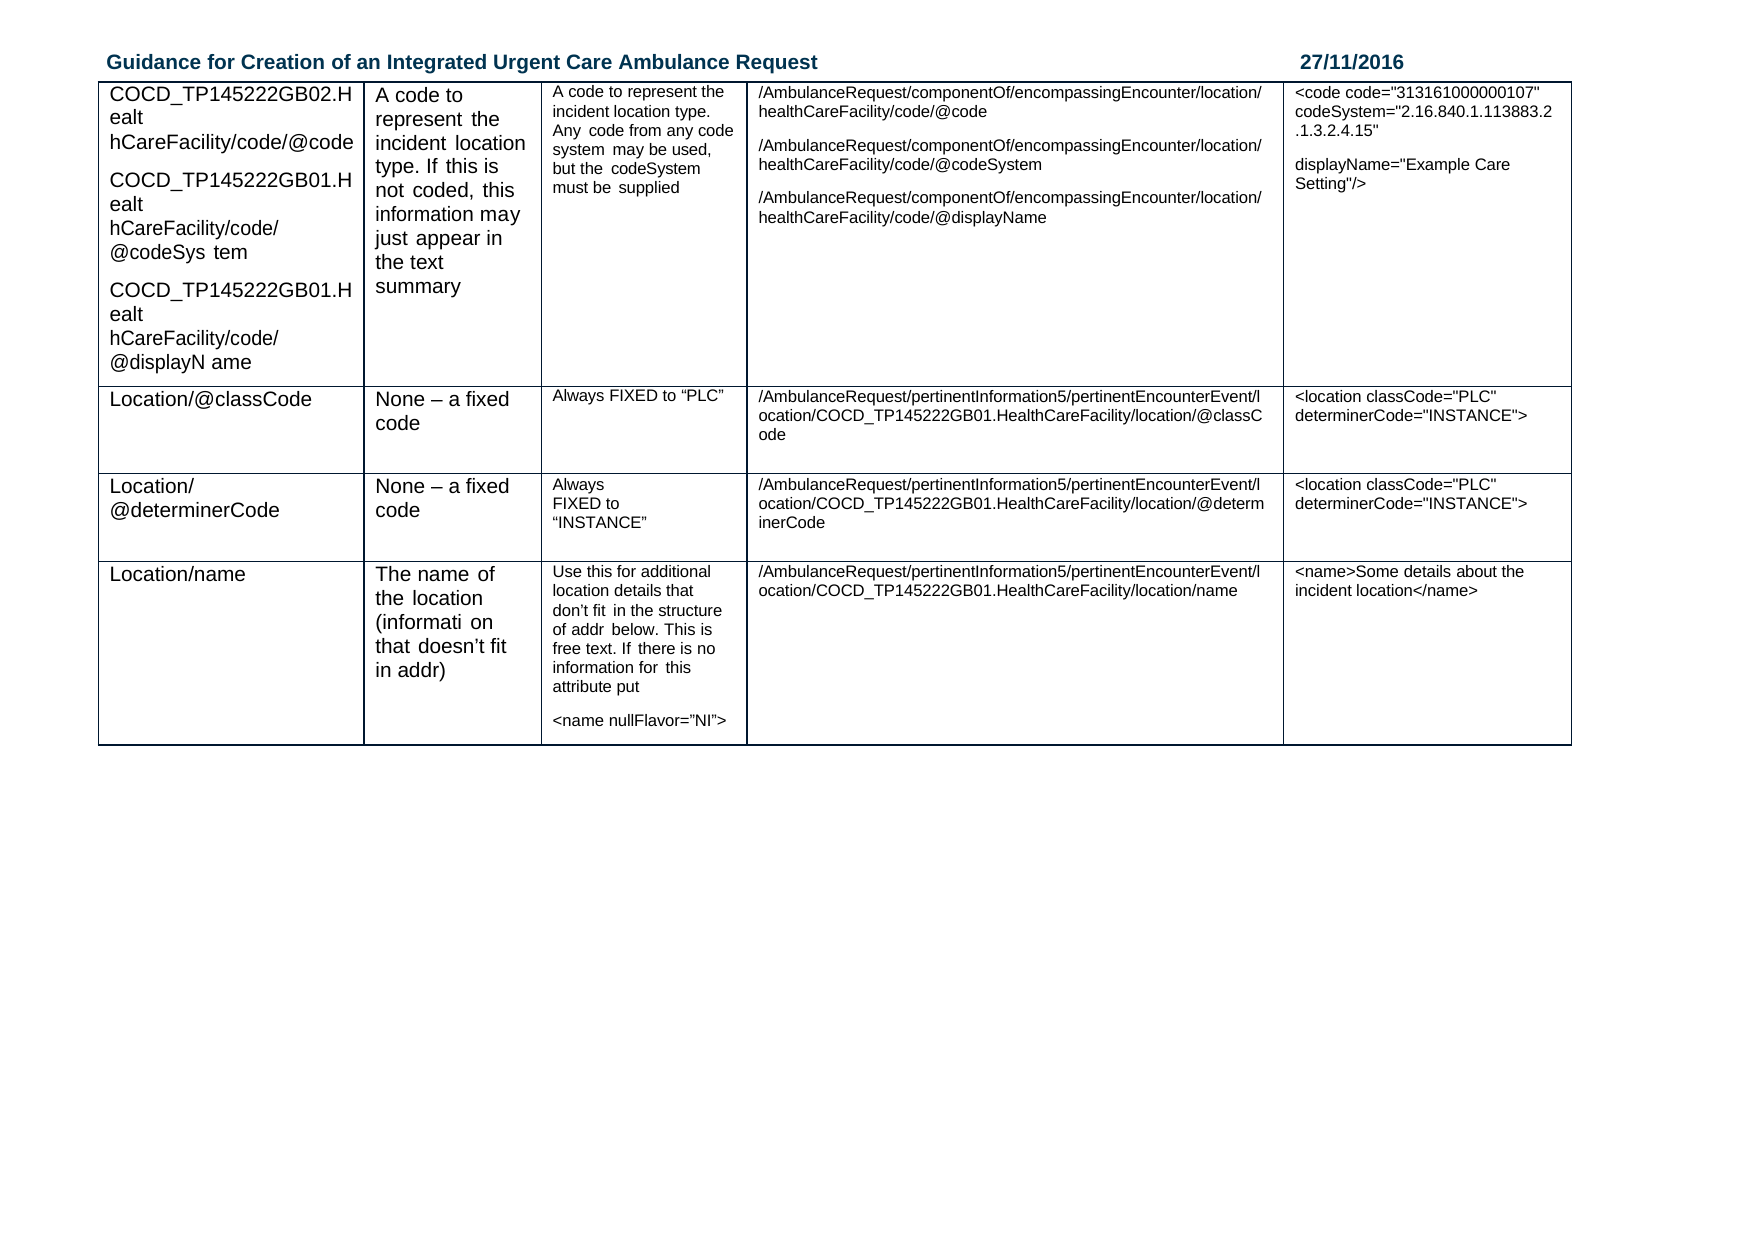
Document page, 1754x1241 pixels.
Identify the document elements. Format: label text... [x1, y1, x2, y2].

table_cell /AmbulanceRequest/pertinentInformation5/pertinentEncounterEvent/l ocation/COCD_TP145222GB01.HealthCareFacility/location/name [748, 562, 1283, 744]
table_cell <location classCode="PLC" determinerCode="INSTANCE"> [1284, 474, 1571, 561]
table_cell Use this for additional location details that don’t fit in the structure of addr below. This is free text. If there is no information for this attribute put <name nullFlavor=”NI”> [542, 562, 746, 744]
table_cell Location/@classCode [99, 387, 363, 473]
table_cell Location/name [99, 562, 363, 744]
table_cell The name of the location (informati on that doesn’t fit in addr) [365, 562, 541, 744]
table_cell <location classCode="PLC" determinerCode="INSTANCE"> [1284, 387, 1571, 473]
table_cell Location/@determinerCode [99, 474, 363, 561]
table_cell None – a fixed code [365, 387, 541, 473]
table_cell /AmbulanceRequest/pertinentInformation5/pertinentEncounterEvent/l ocation/COCD_TP145222GB01.HealthCareFacility/location/@determ inerCode [748, 474, 1283, 561]
table_cell None – a fixed code [365, 474, 541, 561]
table_cell <name>Some details about the incident location</name> [1284, 562, 1571, 744]
table_cell /AmbulanceRequest/componentOf/encompassingEncounter/location/ healthCareFacility/code/@code /AmbulanceRequest/componentOf/encompassingEncounter/location/ healthCareFacility/code/@codeSystem /AmbulanceRequest/componentOf/encompassingEncounter/location/ healthCareFacility/code/@displayName [748, 83, 1283, 386]
table_cell COCD_TP145222GB02.Healt hCareFacility/code/@code COCD_TP145222GB01.Healt hCareFacility/code/@codeSys tem COCD_TP145222GB01.Healt hCareFacility/code/@displayN ame [99, 83, 363, 386]
table_cell Always FIXED to “INSTANCE” [542, 474, 746, 561]
table_cell /AmbulanceRequest/pertinentInformation5/pertinentEncounterEvent/l ocation/COCD_TP145222GB01.HealthCareFacility/location/@classC ode [748, 387, 1283, 473]
table_cell <code code="313161000000107" codeSystem="2.16.840.1.113883.2 .1.3.2.4.15" displayName="Example Care Setting"/> [1284, 83, 1571, 386]
table_cell A code to represent the incident location type. If this is not coded, this information may just appear in the text summary [365, 83, 541, 386]
table_cell A code to represent the incident location type. Any code from any code system may be used, but the codeSystem must be supplied [542, 83, 746, 386]
table_cell Always FIXED to “PLC” [542, 387, 746, 473]
